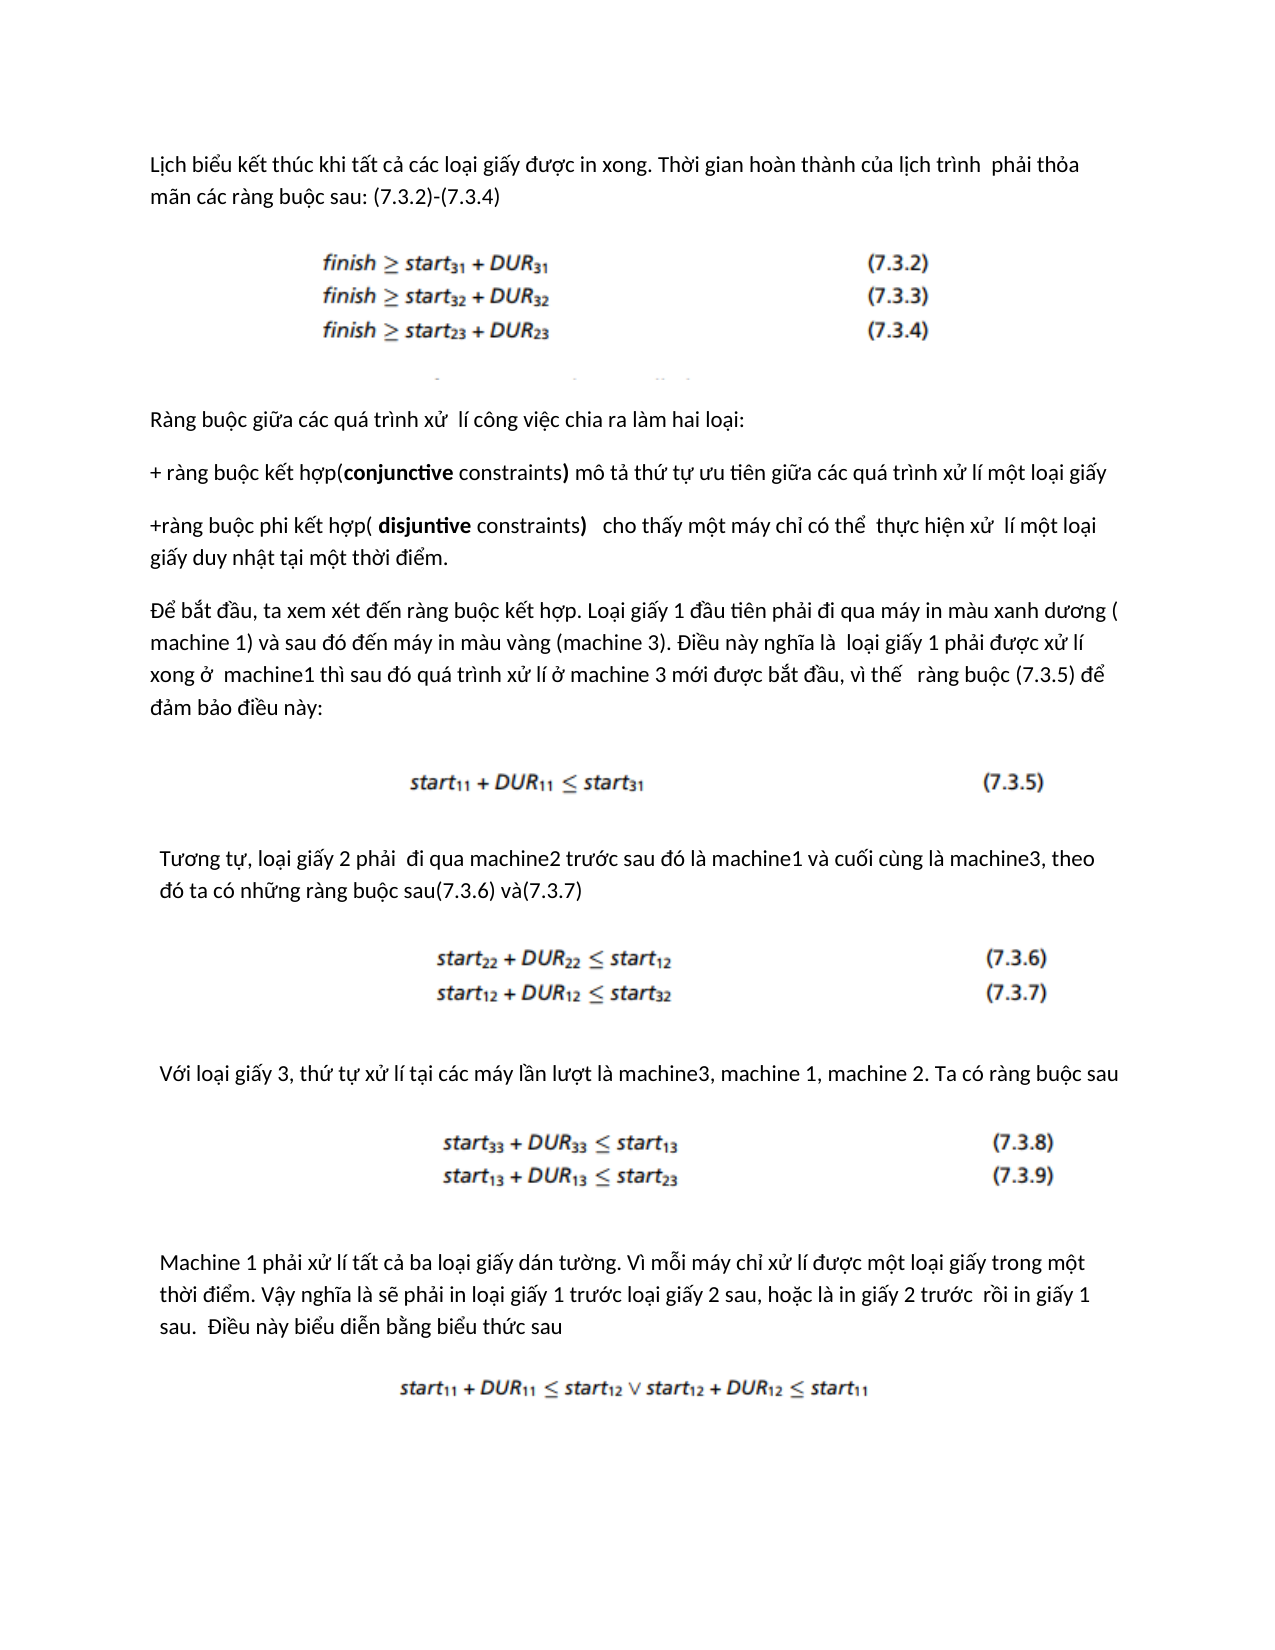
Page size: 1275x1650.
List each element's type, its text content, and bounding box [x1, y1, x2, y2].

picture [150, 214, 960, 380]
text Tương tự, loại giấy 2 phải đi qua machine2 trước sau đó là machine1 và cuối cùng là machine3, theo đó ta có những ràng buộc sau(7.3.6) và(7.3.7) [159, 844, 1125, 904]
text + ràng buộc kết hợp(conjunctive constraints) mô tả thứ tự ưu tiên giữa các quá trình xử lí một loại giấy [150, 458, 1125, 486]
picture [328, 745, 1055, 820]
text Để bắt đầu, ta xem xét đến ràng buộc kết hợp. Loại giấy 1 đầu tiên phải đi qua máy in màu xanh dương ( machine 1) và sau đó đến máy in màu vàng (machine 3). Điều này nghĩa là loại giấy 1 phải được xử lí xong ở machine1 thì sau đó quá trình xử lí ở machine 3 mới được bắt đầu, vì thế ràng buộc (7.3.5) để đảm bảo điều này: [150, 596, 1125, 721]
text Với loại giấy 3, thứ tự xử lí tại các máy lần lượt là machine3, machine 1, machine 2. Ta có ràng buộc sau [159, 1059, 1125, 1087]
text Ràng buộc giữa các quá trình xử lí công việc chia ra làm hai loại: [150, 405, 1125, 433]
picture [150, 1365, 1125, 1417]
text Machine 1 phải xử lí tất cả ba loại giấy dán tường. Vì mỗi máy chỉ xử lí được một loại giấy trong một thời điểm. Vậy nghĩa là sẽ phải in loại giấy 1 trước loại giấy 2 sau, hoặc là in giấy 2 trước rồi in giấy 1 sau. Điều này biểu diễn bằng biểu thức sau [159, 1248, 1125, 1341]
picture [375, 929, 1069, 1035]
picture [375, 1112, 1082, 1224]
text +ràng buộc phi kết hợp( disjuntive constraints) cho thấy một máy chỉ có thể thực hiện xử lí một loại giấy duy nhật tại một thời điểm. [150, 511, 1125, 571]
